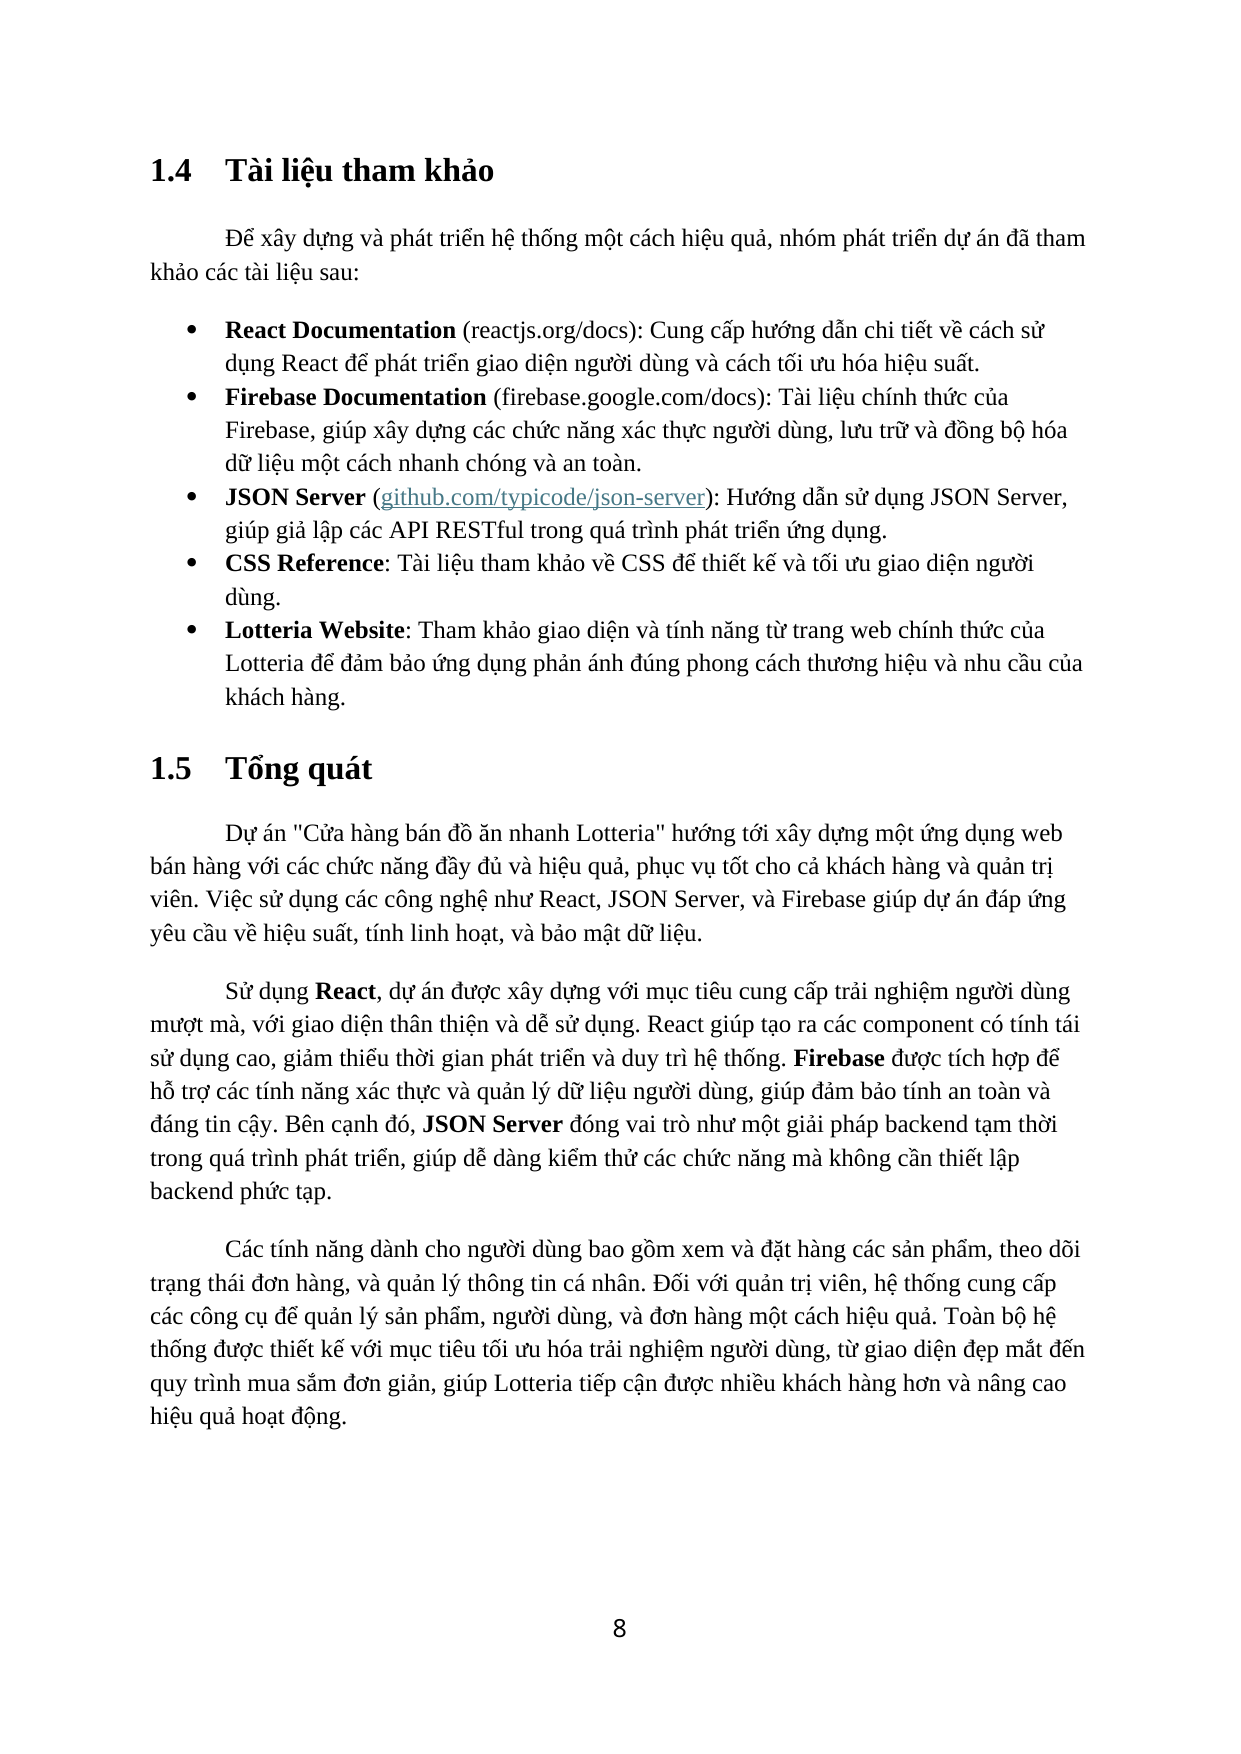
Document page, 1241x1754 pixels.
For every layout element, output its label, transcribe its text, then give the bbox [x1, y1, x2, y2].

text Sử dụng React, dự án được xây dựng với mục tiêu cung cấp trải nghiệm người dùng mượt mà, với giao diện thân thiện và dễ sử dụng. React giúp tạo ra các component có tính tái sử dụng cao, giảm thiểu thời gian phát triển và duy trì hệ thống. Firebase được tích hợp để hỗ trợ các tính năng xác thực và quản lý dữ liệu người dùng, giúp đảm bảo tính an toàn và đáng tin cậy. Bên cạnh đó, JSON Server đóng vai trò như một giải pháp backend tạm thời trong quá trình phát triển, giúp dễ dàng kiểm thử các chức năng mà không cần thiết lập backend phức tạp. [150, 976, 1090, 1205]
list React Documentation (reactjs.org/docs): Cung cấp hướng dẫn chi tiết về cách sử dụng React để phát triển giao diện người dùng và cách tối ưu hóa hiệu suất. [187, 315, 1090, 377]
subtitle 1.5 Tổng quát [150, 748, 1090, 787]
list CSS Reference: Tài liệu tham khảo về CSS để thiết kế và tối ưu giao diện người dùng. [187, 548, 1090, 611]
subtitle 1.4 Tài liệu tham khảo [150, 150, 1090, 188]
list Lotteria Website: Tham khảo giao diện và tính năng từ trang web chính thức của Lotteria để đảm bảo ứng dụng phản ánh đúng phong cách thương hiệu và nhu cầu của khách hàng. [187, 615, 1090, 711]
text Các tính năng dành cho người dùng bao gồm xem và đặt hàng các sản phẩm, theo dõi trạng thái đơn hàng, và quản lý thông tin cá nhân. Đối với quản trị viên, hệ thống cung cấp các công cụ để quản lý sản phẩm, người dùng, và đơn hàng một cách hiệu quả. Toàn bộ hệ thống được thiết kế với mục tiêu tối ưu hóa trải nghiệm người dùng, từ giao diện đẹp mắt đến quy trình mua sắm đơn giản, giúp Lotteria tiếp cận được nhiều khách hàng hơn và nâng cao hiệu quả hoạt động. [150, 1234, 1090, 1430]
list JSON Server (github.com/typicode/json-server): Hướng dẫn sử dụng JSON Server, giúp giả lập các API RESTful trong quá trình phát triển ứng dụng. [187, 482, 1090, 544]
text Dự án "Cửa hàng bán đồ ăn nhanh Lotteria" hướng tới xây dựng một ứng dụng web bán hàng với các chức năng đầy đủ và hiệu quả, phục vụ tốt cho cả khách hàng và quản trị viên. Việc sử dụng các công nghệ như React, JSON Server, và Firebase giúp dự án đáp ứng yêu cầu về hiệu suất, tính linh hoạt, và bảo mật dữ liệu. [150, 818, 1090, 947]
list Firebase Documentation (firebase.google.com/docs): Tài liệu chính thức của Firebase, giúp xây dựng các chức năng xác thực người dùng, lưu trữ và đồng bộ hóa dữ liệu một cách nhanh chóng và an toàn. [187, 382, 1090, 477]
text Để xây dựng và phát triển hệ thống một cách hiệu quả, nhóm phát triển dự án đã tham khảo các tài liệu sau: [150, 223, 1090, 286]
